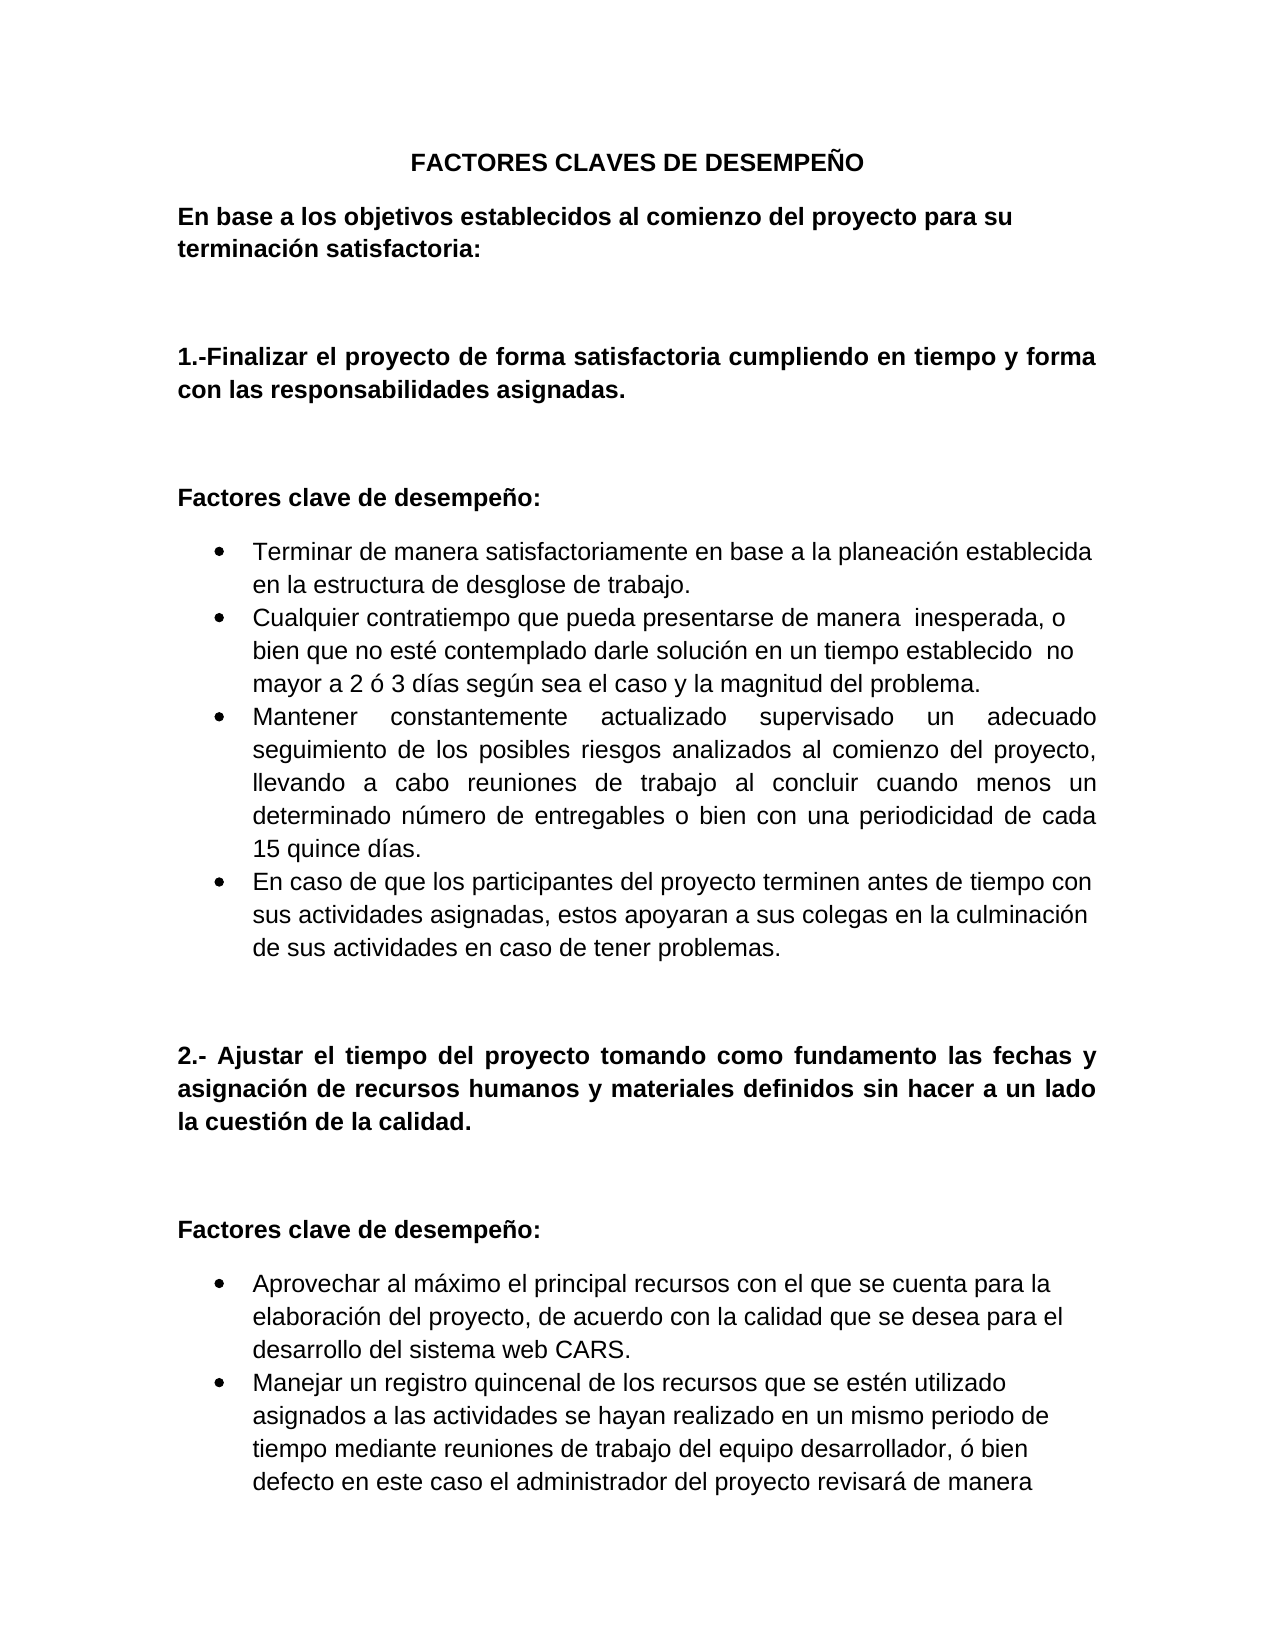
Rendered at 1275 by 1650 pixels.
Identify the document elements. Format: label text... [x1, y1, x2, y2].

text 2.- Ajustar el tiempo del proyecto tomando como fundamento las fechas y asignación de recursos humanos y materiales definidos sin hacer a un lado la cuestión de la calidad. [177, 1041, 1098, 1136]
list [215, 1368, 1098, 1496]
text En base a los objetivos establecidos al comienzo del proyecto para su terminación satisfactoria: [177, 201, 1098, 263]
text 1.-Finalizar el proyecto de forma satisfactoria cumpliendo en tiempo y forma con las responsabilidades asignadas. [177, 342, 1098, 404]
list En caso de que los participantes del proyecto terminen antes de tiempo con sus actividades asignadas, estos apoyaran a sus colegas en la culminación de sus actividades en caso de tener problemas. [215, 867, 1098, 962]
text FACTORES CLAVES DE DESEMPEÑO [177, 148, 1098, 176]
list Aprovechar al máximo el principal recursos con el que se cuenta para la elaboración del proyecto, de acuerdo con la calidad que se desea para el desarrollo del sistema web CARS. [215, 1269, 1098, 1364]
text Factores clave de desempeño: [177, 483, 1098, 512]
list Mantener constantemente actualizado supervisado un adecuado seguimiento de los posibles riesgos analizados al comienzo del proyecto, llevando a cabo reuniones de trabajo al concluir cuando menos un determinado número de entregables o bien con una periodicidad de cada 15 quince días. [215, 702, 1098, 863]
list Terminar de manera satisfactoriamente en base a la planeación establecida en la estructura de desglose de trabajo. [215, 537, 1098, 599]
list Cualquier contratiempo que pueda presentarse de manera inesperada, o bien que no esté contemplado darle solución en un tiempo establecido no mayor a 2 ó 3 días según sea el caso y la magnitud del problema. [215, 603, 1098, 698]
text Factores clave de desempeño: [177, 1215, 1098, 1244]
